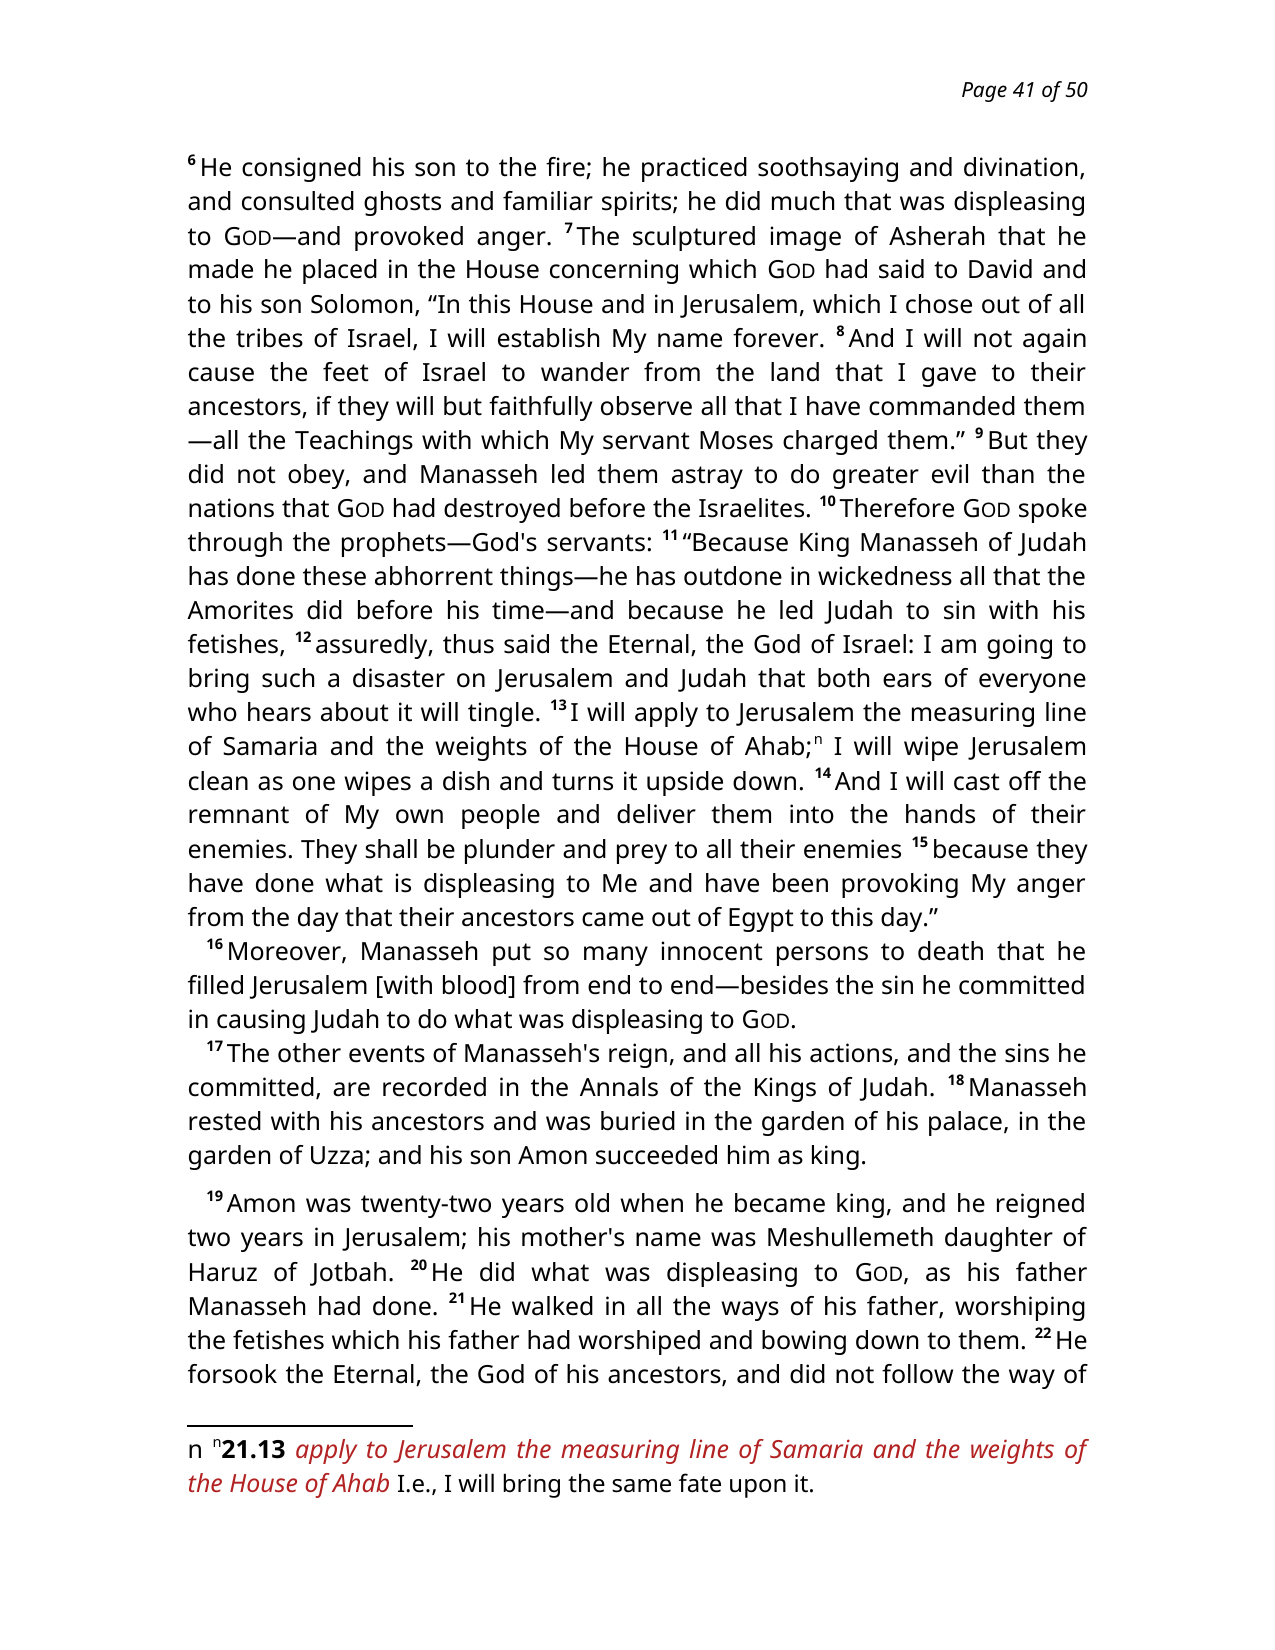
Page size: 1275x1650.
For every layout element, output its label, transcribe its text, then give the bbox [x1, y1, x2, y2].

text 16 Moreover, Manasseh put so many innocent persons to death that he filled Jerusalem [with blood] from end to end—besides the sin he committed in causing Judah to do what was displeasing to God. [187, 933, 1087, 1036]
text 17 The other events of Manasseh's reign, and all his actions, and the sins he committed, are recorded in the Annals of the Kings of Judah. 18 Manasseh rested with his ancestors and was buried in the garden of his palace, in the garden of Uzza; and his son Amon succeeded him as king. [187, 1036, 1087, 1172]
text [187, 1186, 1087, 1390]
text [187, 150, 1087, 933]
